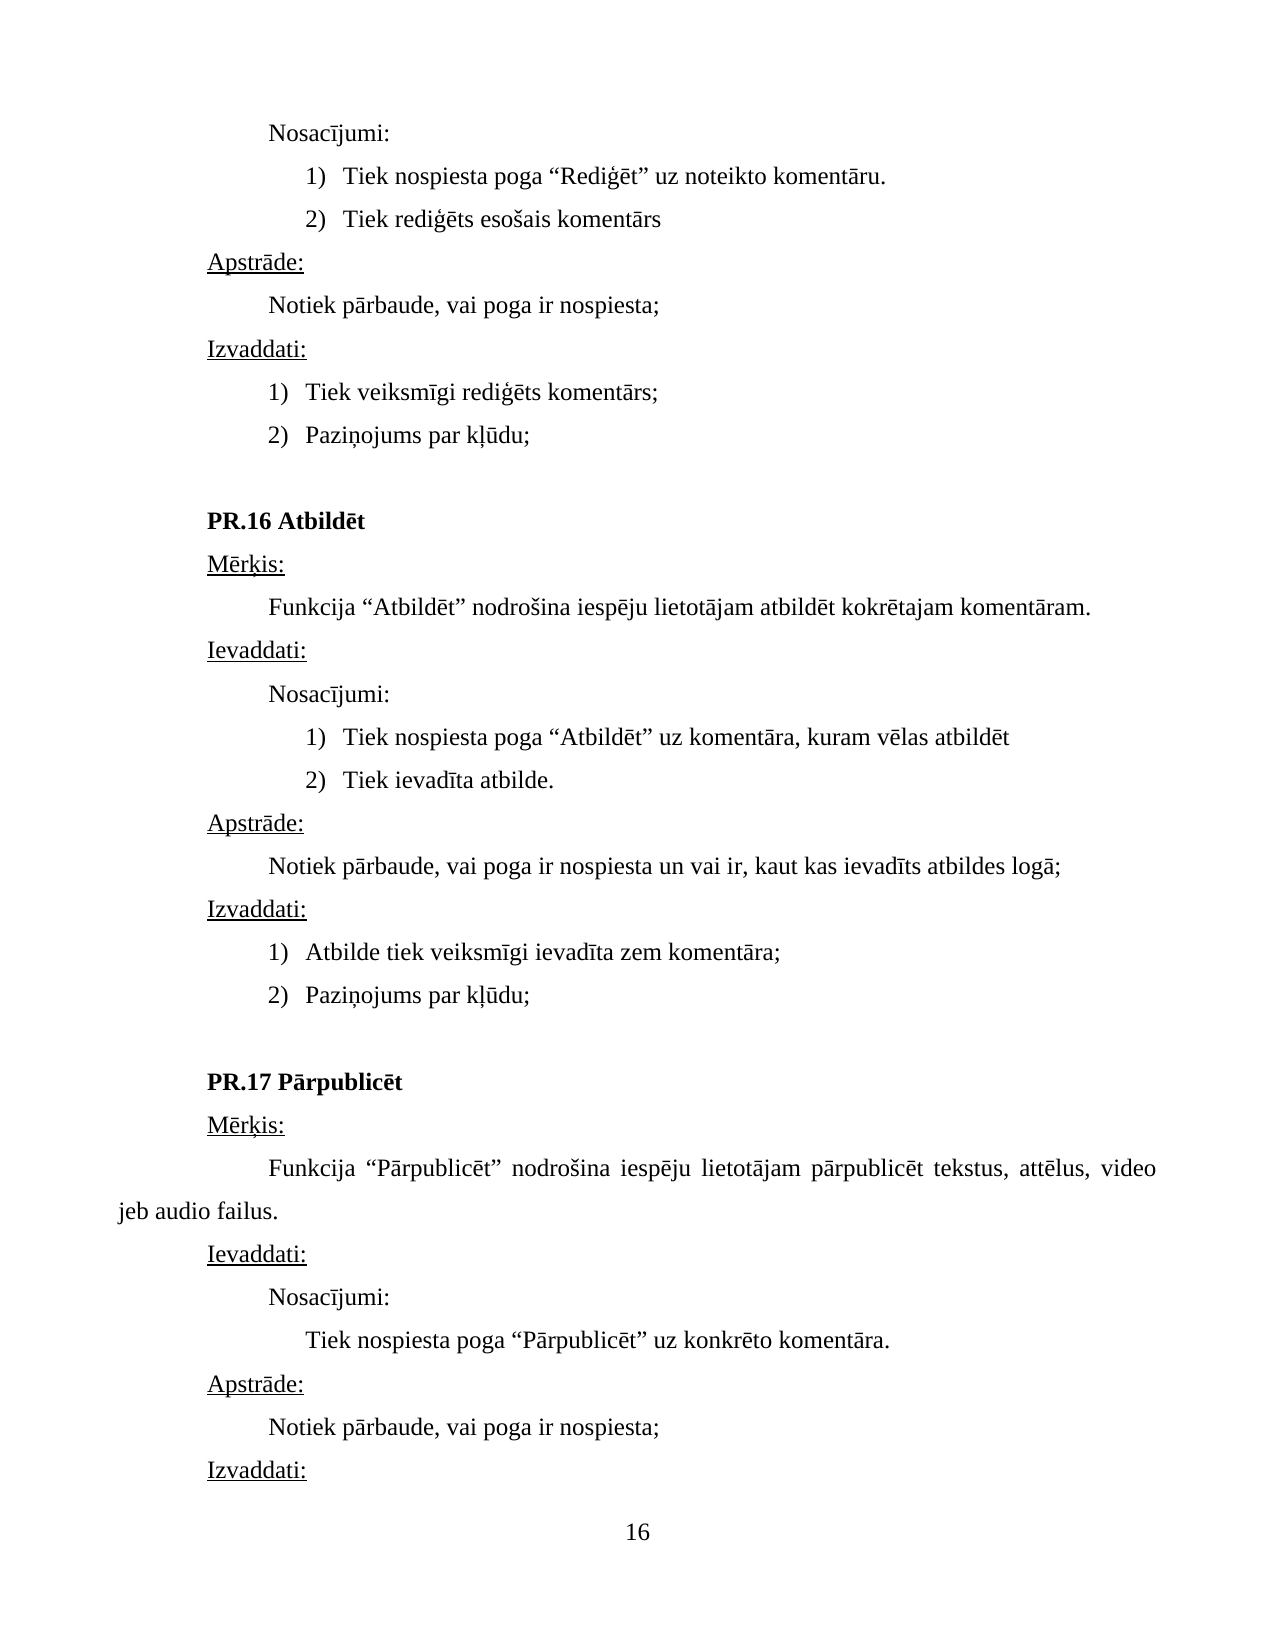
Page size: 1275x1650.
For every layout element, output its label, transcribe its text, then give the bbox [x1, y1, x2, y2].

list Tiek nospiesta poga “Rediģēt” uz noteikto komentāru. [305, 161, 1157, 190]
list Atbilde tiek veiksmīgi ievadīta zem komentāra; [268, 937, 1157, 966]
text Apstrāde: [118, 808, 1157, 837]
text Notiek pārbaude, vai poga ir nospiesta; [118, 291, 1157, 319]
text Notiek pārbaude, vai poga ir nospiesta un vai ir, kaut kas ievadīts atbildes logā; [118, 851, 1157, 880]
text Notiek pārbaude, vai poga ir nospiesta; [118, 1412, 1157, 1441]
list Tiek nospiesta poga “Atbildēt” uz komentāra, kuram vēlas atbildēt [305, 722, 1157, 751]
text Mērķis: [118, 549, 1157, 578]
text Apstrāde: [118, 1369, 1157, 1397]
list Tiek veiksmīgi rediģēts komentārs; [268, 377, 1157, 406]
list Paziņojums par kļūdu; [268, 420, 1157, 449]
text Funkcija “Pārpublicēt” nodrošina iespēju lietotājam pārpublicēt tekstus, attēlus, video jeb audio failus. [118, 1153, 1157, 1225]
text Nosacījumi: [118, 679, 1157, 707]
list Tiek nospiesta poga “Pārpublicēt” uz konkrēto komentāra. [305, 1326, 1157, 1354]
text PR.17 Pārpublicēt [118, 1067, 1157, 1096]
text Nosacījumi: [118, 1282, 1157, 1311]
text Funkcija “Atbildēt” nodrošina iespēju lietotājam atbildēt kokrētajam komentāram. [118, 592, 1157, 621]
list Tiek rediģēts esošais komentārs [305, 204, 1157, 233]
text Izvaddati: [118, 1455, 1157, 1484]
text Apstrāde: [118, 247, 1157, 276]
text Ievaddati: [118, 1239, 1157, 1268]
text Nosacījumi: [118, 118, 1157, 147]
list Tiek ievadīta atbilde. [305, 765, 1157, 794]
text Mērķis: [118, 1110, 1157, 1139]
text Izvaddati: [118, 894, 1157, 923]
text Izvaddati: [118, 334, 1157, 362]
list Paziņojums par kļūdu; [268, 981, 1157, 1009]
text PR.16 Atbildēt [118, 506, 1157, 535]
text Ievaddati: [118, 636, 1157, 664]
